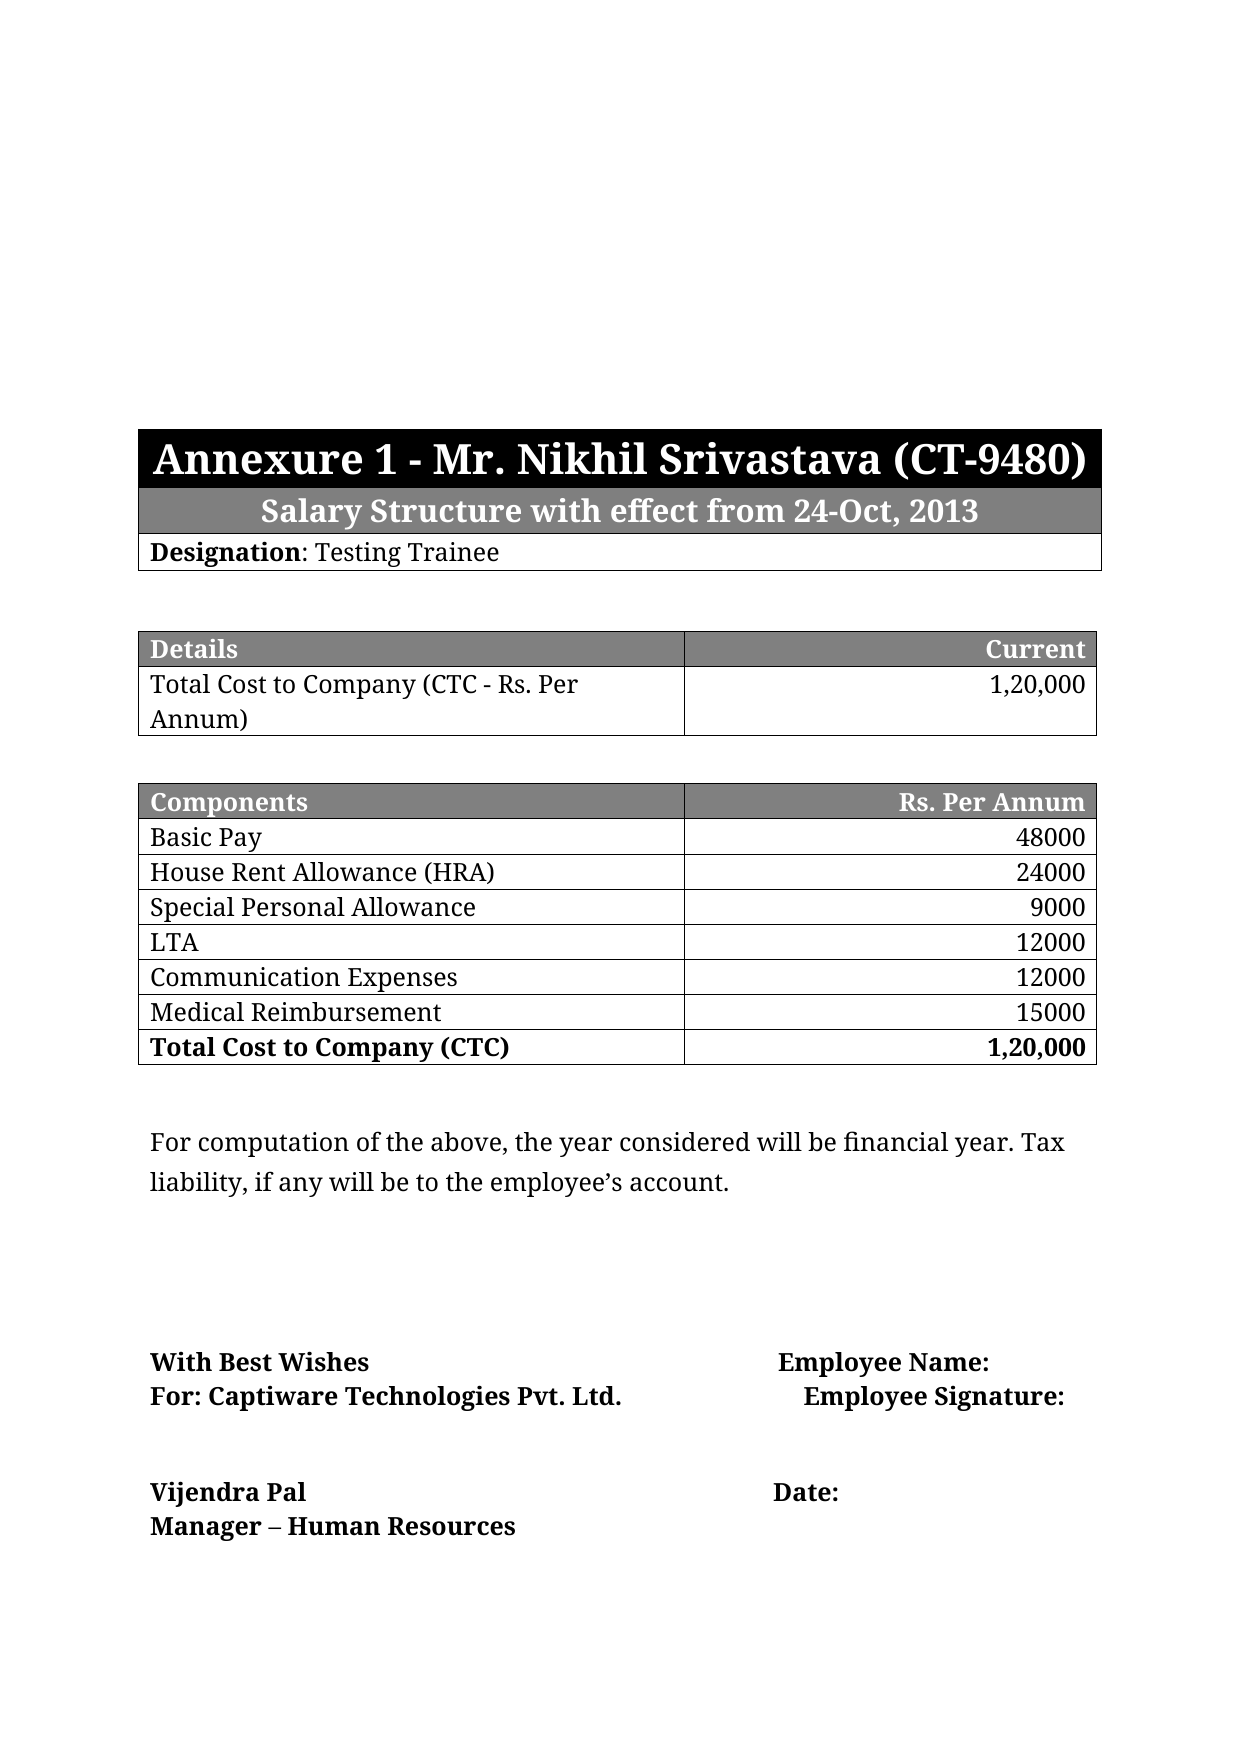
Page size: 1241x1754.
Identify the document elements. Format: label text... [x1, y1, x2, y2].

table_cell Communication Expenses [139, 960, 684, 994]
table_cell 12000 [685, 925, 1096, 959]
table_cell 9000 [685, 890, 1096, 924]
table_header Current [685, 632, 1096, 666]
text For: Captiware Technologies Pvt. Ltd. Employee Signature: [150, 1378, 1090, 1412]
table_cell 1,20,000 [685, 1030, 1096, 1064]
table_header Details [139, 632, 684, 666]
table_cell 24000 [685, 855, 1096, 888]
table_cell 1,20,000 [685, 667, 1096, 735]
table_cell Total Cost to Company (CTC - Rs. Per Annum) [139, 667, 684, 735]
table_cell House Rent Allowance (HRA) [139, 855, 684, 888]
text For computation of the above, the year considered will be financial year. Tax liability, if any will be to the employee’s account. [150, 1125, 1090, 1198]
table_cell LTA [139, 925, 684, 959]
text With Best Wishes Employee Name: [150, 1344, 1090, 1378]
text Manager – Human Resources [150, 1508, 1090, 1543]
table_cell 15000 [685, 995, 1096, 1029]
table_header Components [139, 784, 684, 818]
table_cell 48000 [685, 819, 1096, 853]
table_header Rs. Per Annum [685, 784, 1096, 818]
table_cell Basic Pay [139, 819, 684, 853]
table_cell Designation: Testing Trainee [139, 534, 1101, 570]
table_header Annexure 1 - Mr. Nikhil Srivastava (CT-9480) [139, 430, 1101, 487]
table_cell 12000 [685, 960, 1096, 994]
table_cell Salary Structure with effect from 24-Oct, 2013 [139, 488, 1101, 533]
table_cell Total Cost to Company (CTC) [139, 1030, 684, 1064]
table_cell Medical Reimbursement [139, 995, 684, 1029]
text Vijendra Pal Date: [150, 1474, 1090, 1508]
table_cell Special Personal Allowance [139, 890, 684, 924]
